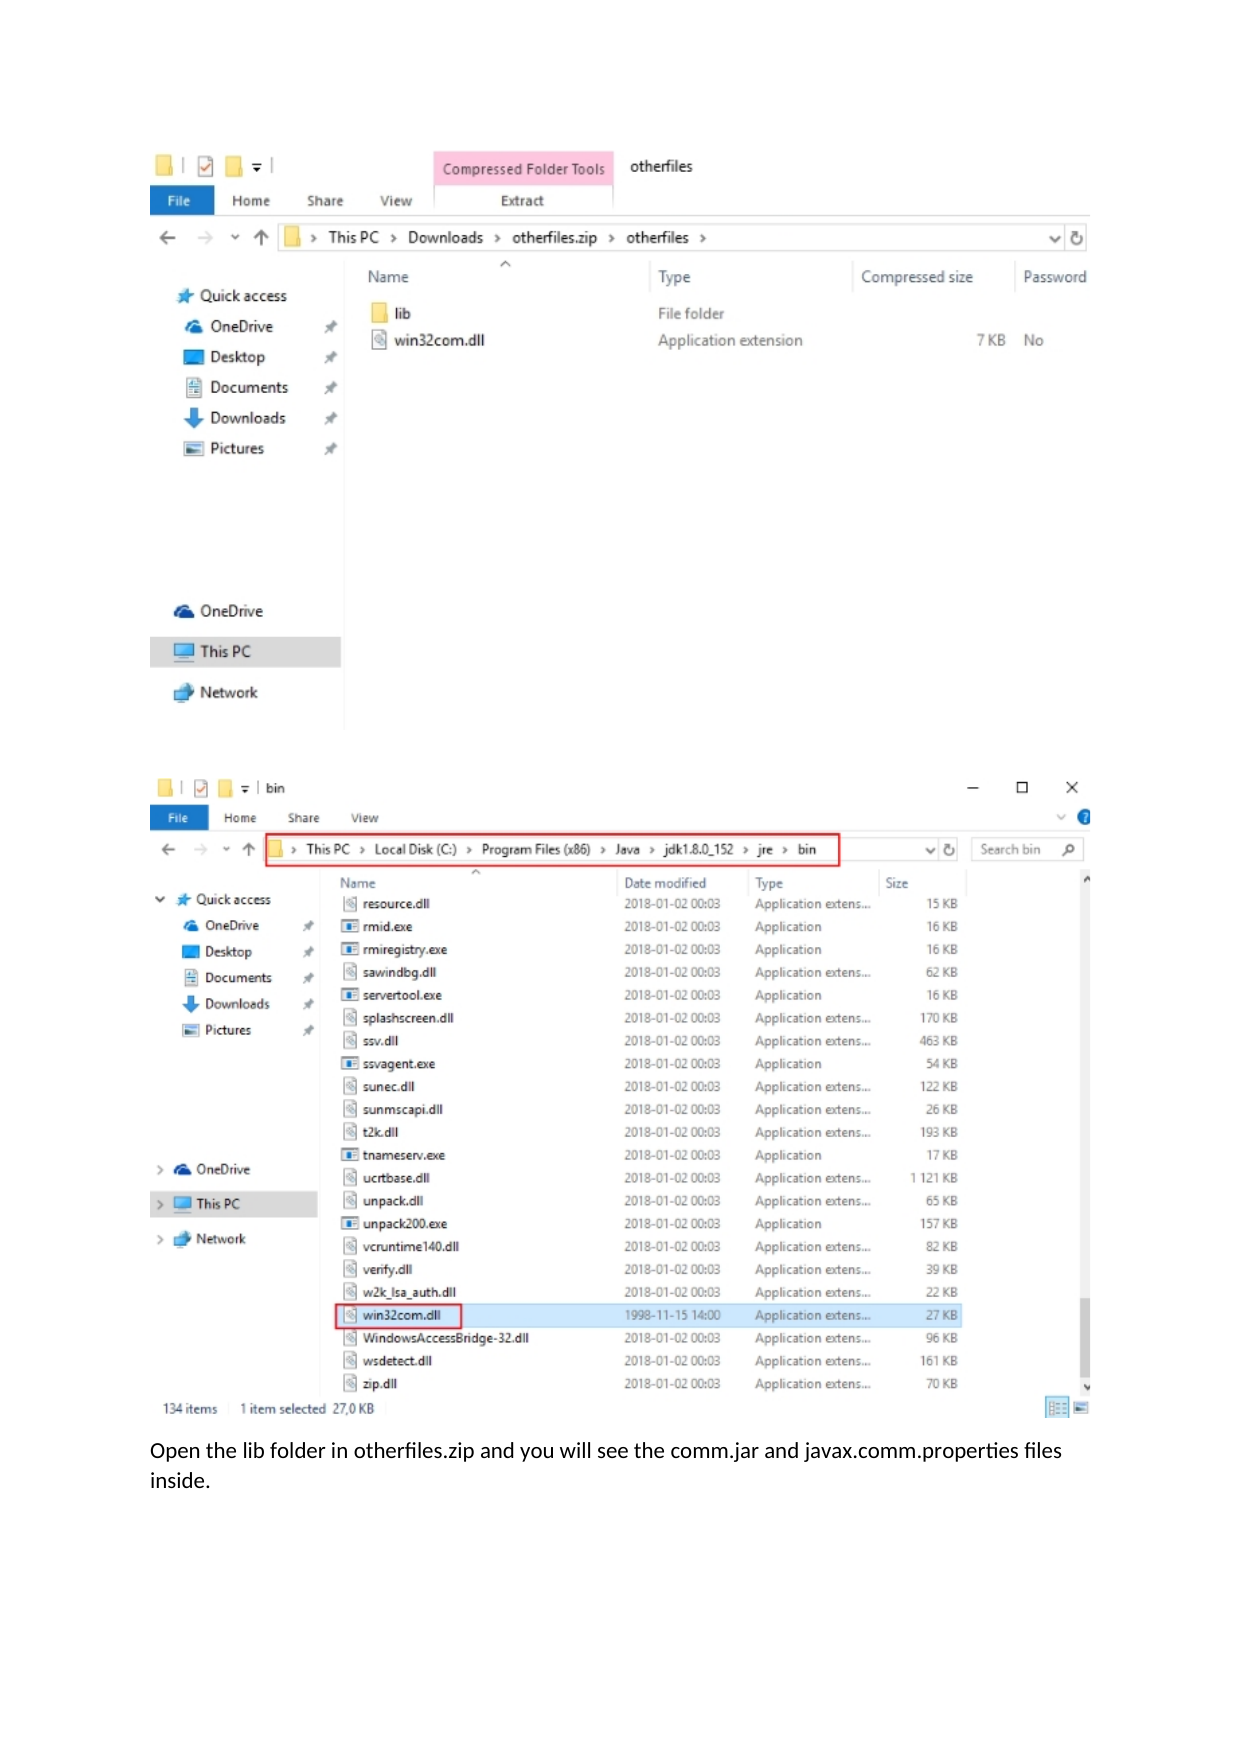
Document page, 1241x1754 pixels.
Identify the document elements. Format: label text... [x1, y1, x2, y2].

picture [150, 150, 1091, 730]
text Open the lib folder in otherfiles.zip and you will see the comm.jar and javax.comm.properties files inside. [150, 1436, 1090, 1495]
picture [150, 778, 1091, 1418]
